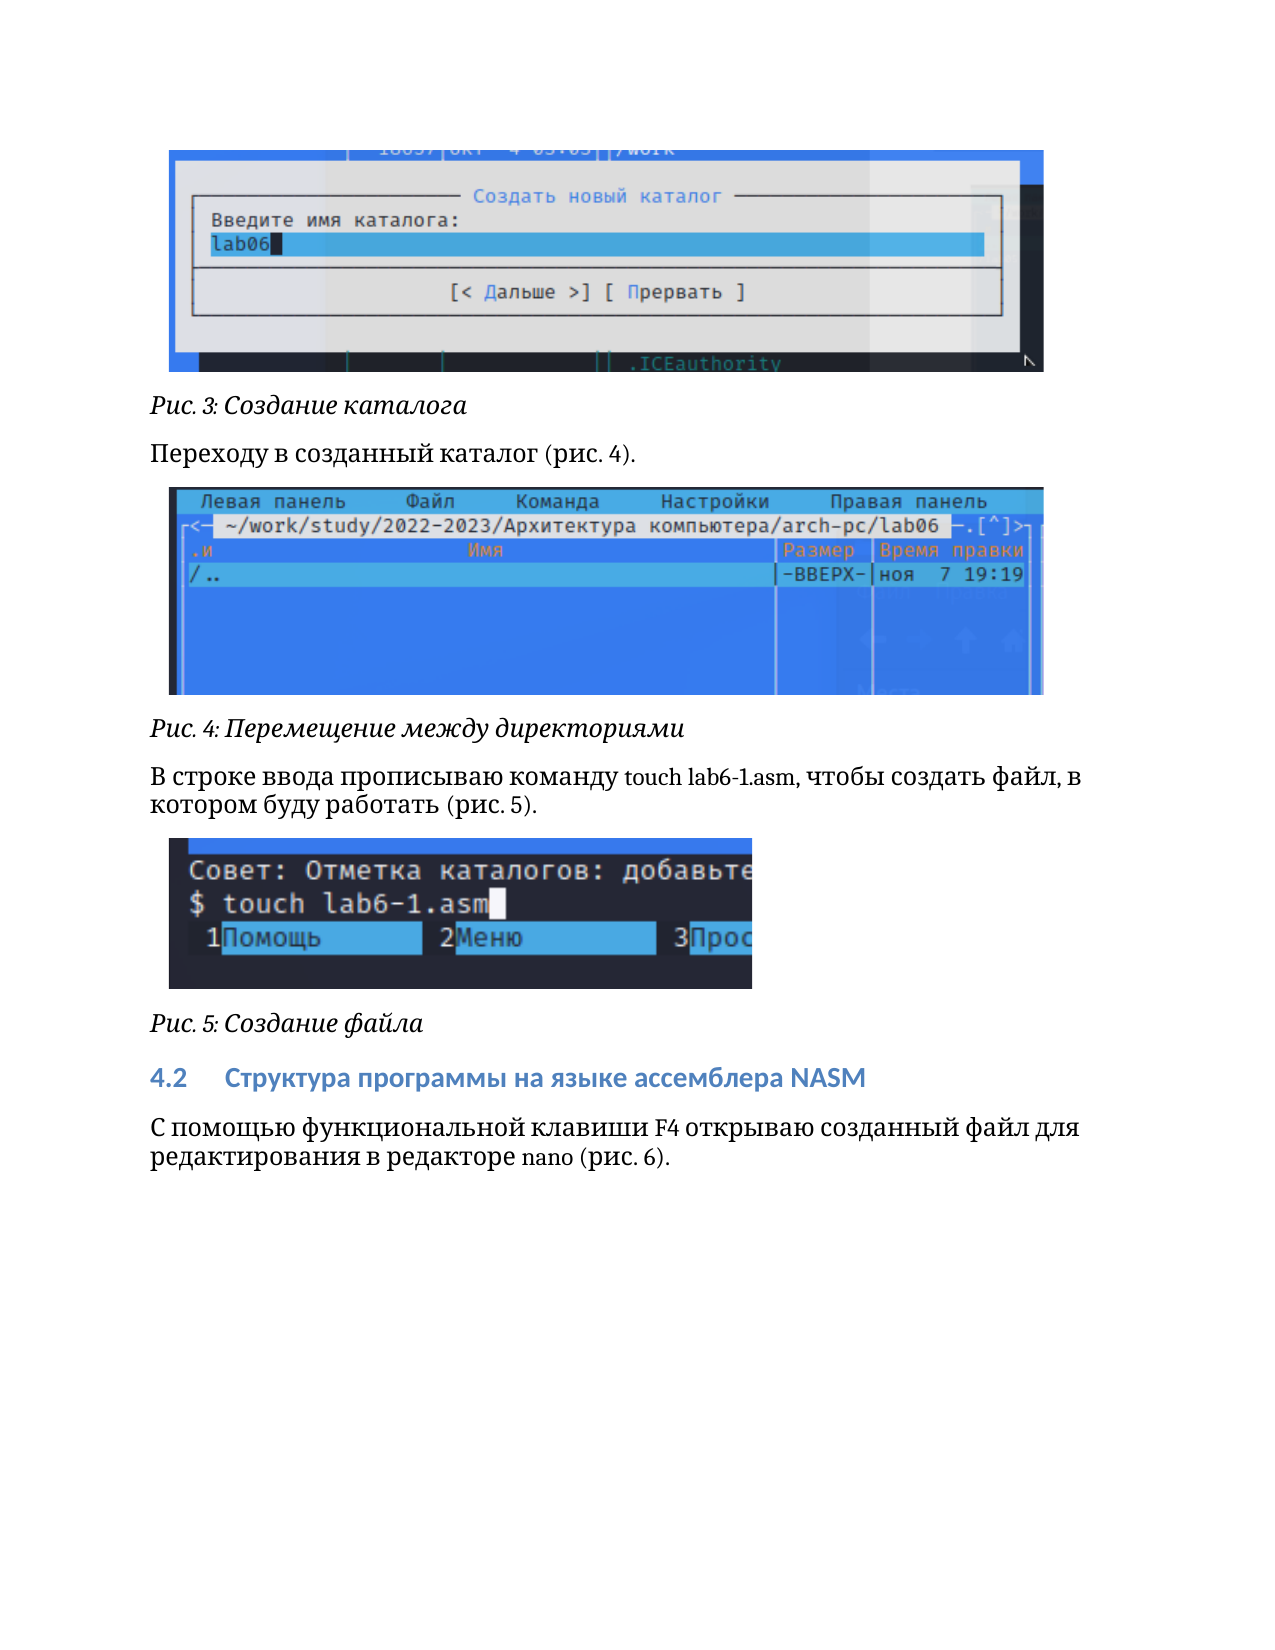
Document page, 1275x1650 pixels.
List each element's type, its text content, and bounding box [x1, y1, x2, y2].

subtitle 4.2 Структура программы на языке ассемблера NASM [150, 1059, 1125, 1095]
picture [168, 150, 1044, 372]
text Рис. 3: Создание каталога [150, 392, 1125, 421]
text Рис. 4: Перемещение между директориями [150, 715, 1125, 744]
text С помощью функциональной клавиши F4 открываю созданный файл для редактирования в редакторе nano (рис. 6). [150, 1114, 1125, 1171]
picture [168, 838, 753, 989]
text Рис. 5: Создание файла [150, 1010, 1125, 1038]
text Переходу в созданный каталог (рис. 4). [150, 440, 1125, 468]
picture [168, 487, 1044, 695]
text В строке ввода прописываю команду touch lab6-1.asm, чтобы создать файл, в котором буду работать (рис. 5). [150, 763, 1125, 820]
